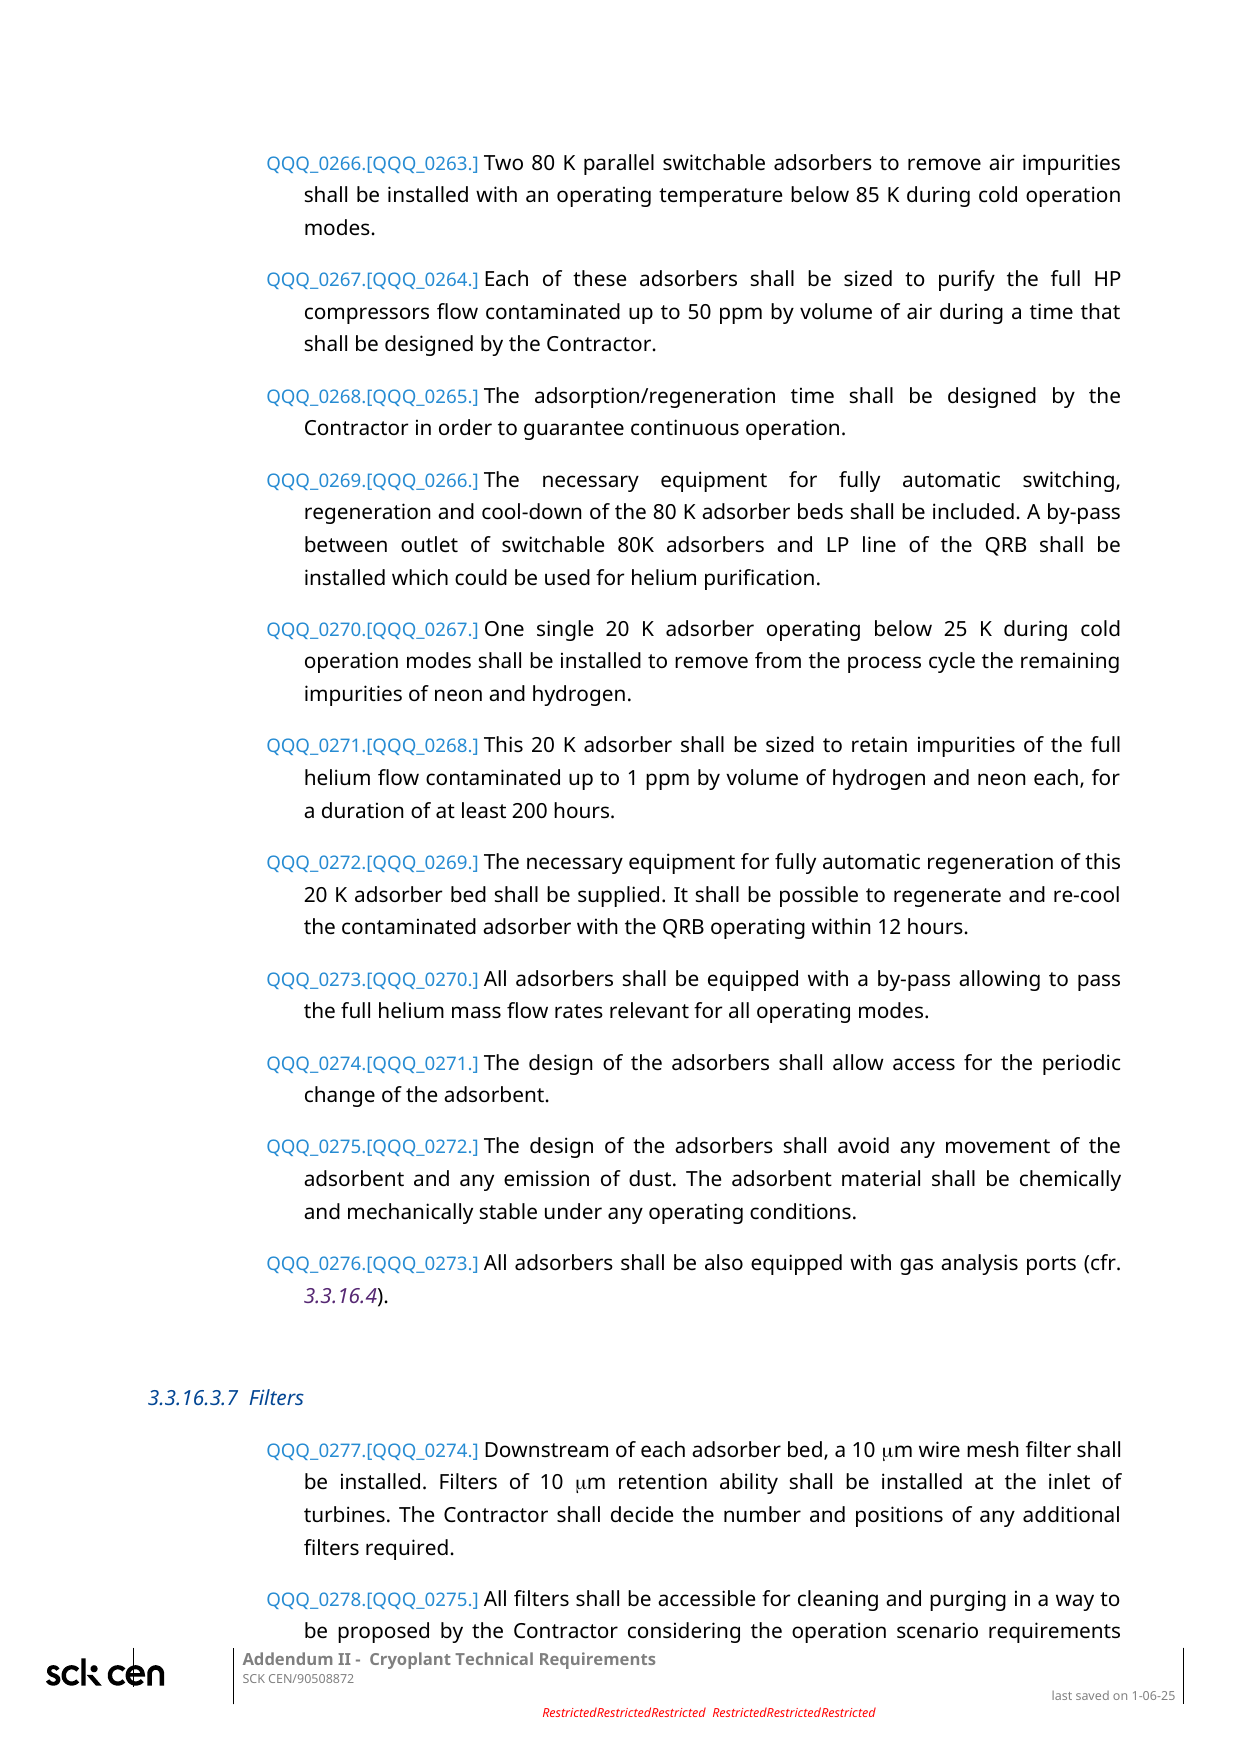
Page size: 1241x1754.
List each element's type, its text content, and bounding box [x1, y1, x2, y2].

text Downstream of each adsorber bed, a 10 m wire mesh filter shall be installed. Filters of 10 m retention ability shall be installed at the inlet of turbines. The Contractor shall decide the number and positions of any additional filters required. [266, 1435, 1122, 1561]
subtitle Filters [148, 1383, 1122, 1412]
text Each of these adsorbers shall be sized to purify the full HP compressors flow contaminated up to 50 ppm by volume of air during a time that shall be designed by the Contractor. [266, 264, 1122, 358]
text The design of the adsorbers shall allow access for the periodic change of the adsorbent. [266, 1048, 1122, 1109]
text The necessary equipment for fully automatic switching, regeneration and cool-down of the 80 K adsorber beds shall be included. A by-pass between outlet of switchable 80K adsorbers and LP line of the QRB shall be installed which could be used for helium purification. [266, 465, 1122, 591]
text One single 20 K adsorber operating below 25 K during cold operation modes shall be installed to remove from the process cycle the remaining impurities of neon and hydrogen. [266, 614, 1122, 708]
text The design of the adsorbers shall avoid any movement of the adsorbent and any emission of dust. The adsorbent material shall be chemically and mechanically stable under any operating conditions. [266, 1132, 1122, 1225]
text The adsorption/regeneration time shall be designed by the Contractor in order to guarantee continuous operation. [266, 381, 1122, 442]
text Two 80 K parallel switchable adsorbers to remove air impurities shall be installed with an operating temperature below 85 K during cold operation modes. [266, 148, 1122, 241]
text All adsorbers shall be also equipped with gas analysis ports (cfr. 3.3.16.4). [266, 1248, 1122, 1309]
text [266, 1584, 1122, 1645]
text All adsorbers shall be equipped with a by-pass allowing to pass the full helium mass flow rates relevant for all operating modes. [266, 964, 1122, 1025]
text The necessary equipment for fully automatic regeneration of this 20 K adsorber bed shall be supplied. It shall be possible to regenerate and re-cool the contaminated adsorber with the QRB operating within 12 hours. [266, 847, 1122, 941]
text This 20 K adsorber shall be sized to retain impurities of the full helium flow contaminated up to 1 ppm by volume of hydrogen and neon each, for a duration of at least 200 hours. [266, 731, 1122, 824]
